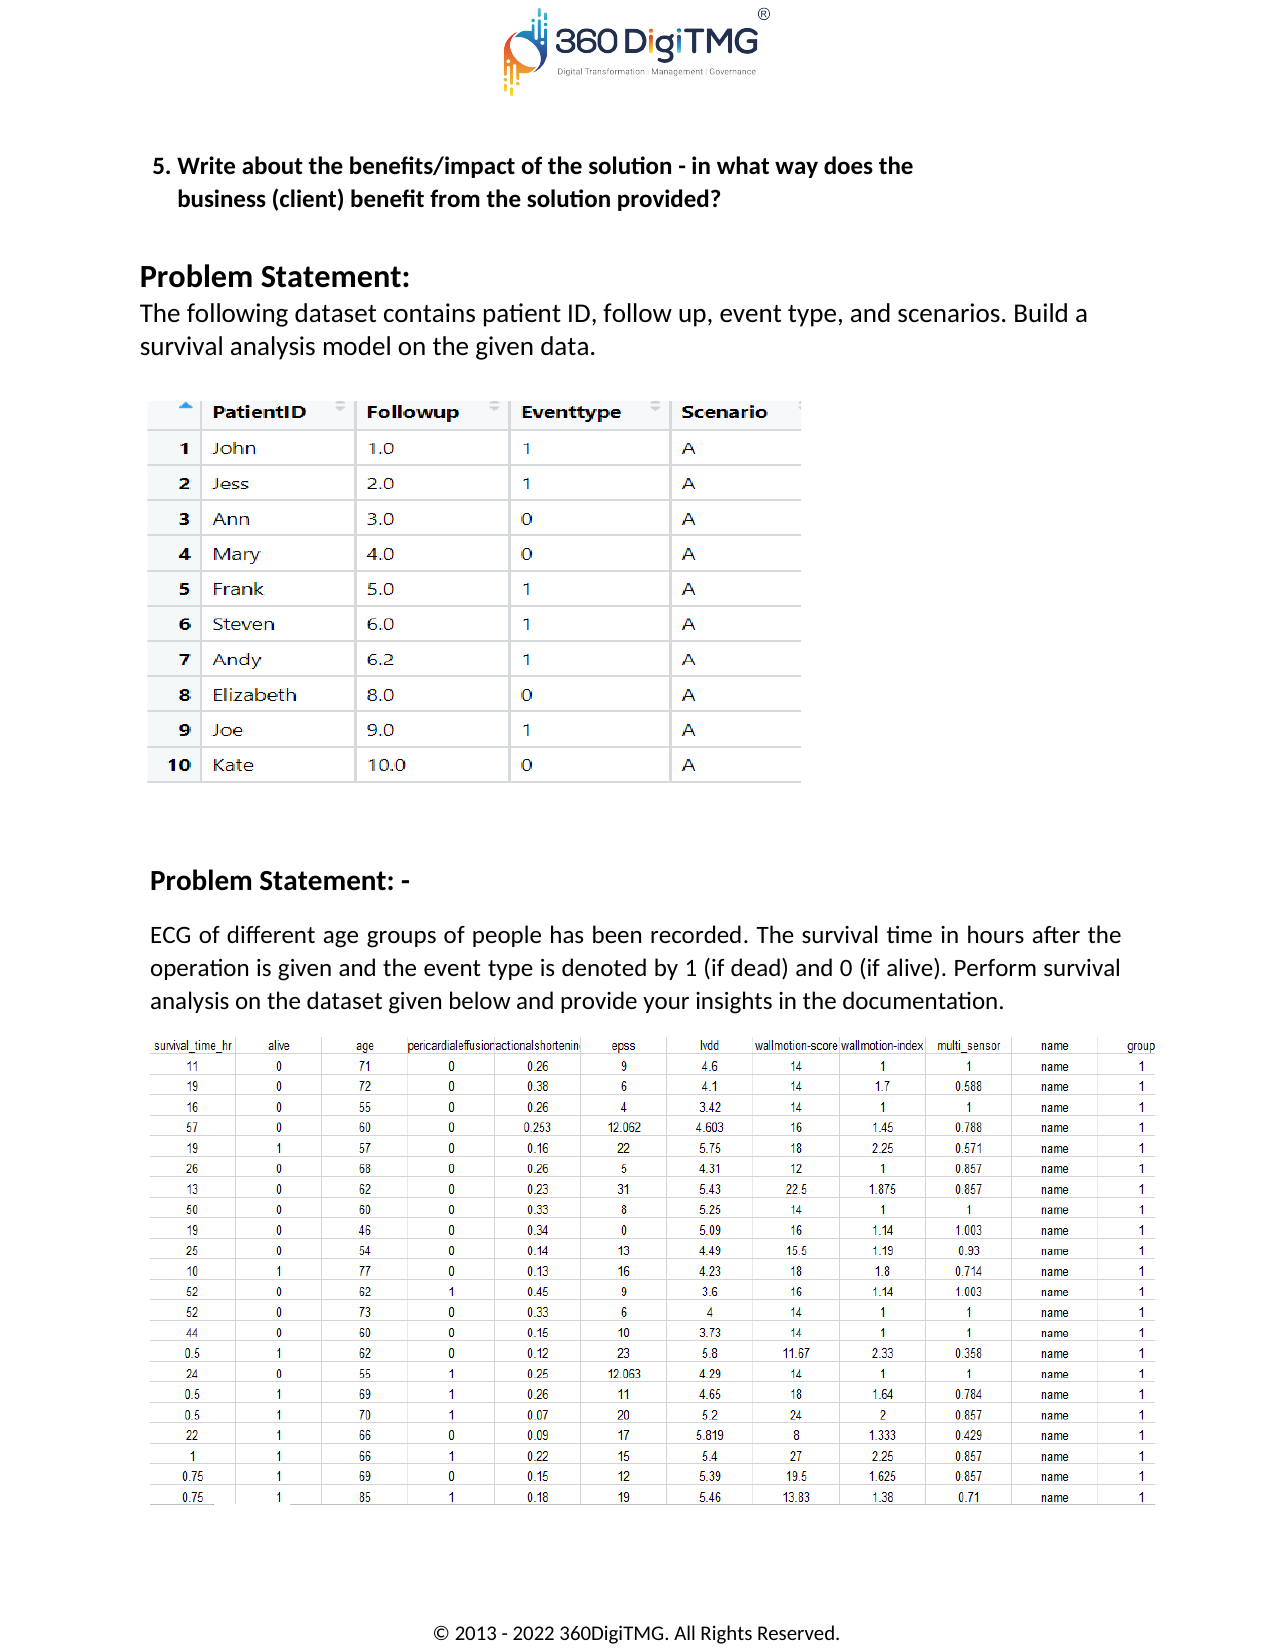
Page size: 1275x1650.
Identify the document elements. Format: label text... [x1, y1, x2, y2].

picture [147, 401, 802, 792]
text The following dataset contains patient ID, follow up, event type, and scenarios. Build a survival analysis model on the given data. [139, 296, 1133, 362]
text Problem Statement: [139, 256, 1133, 296]
picture [150, 1037, 1155, 1505]
text Problem Statement: - [150, 862, 1122, 897]
text ECG of different age groups of people has been recorded. The survival time in hours after the operation is given and the event type is denoted by 1 (if dead) and 0 (if alive). Perform survival analysis on the dataset given below and provide your insights in the documentation. [150, 919, 1122, 1016]
picture [499, 3, 774, 101]
list Write about the benefits/impact of the solution - in what way does the business (client) benefit from the solution provided? [152, 150, 985, 213]
